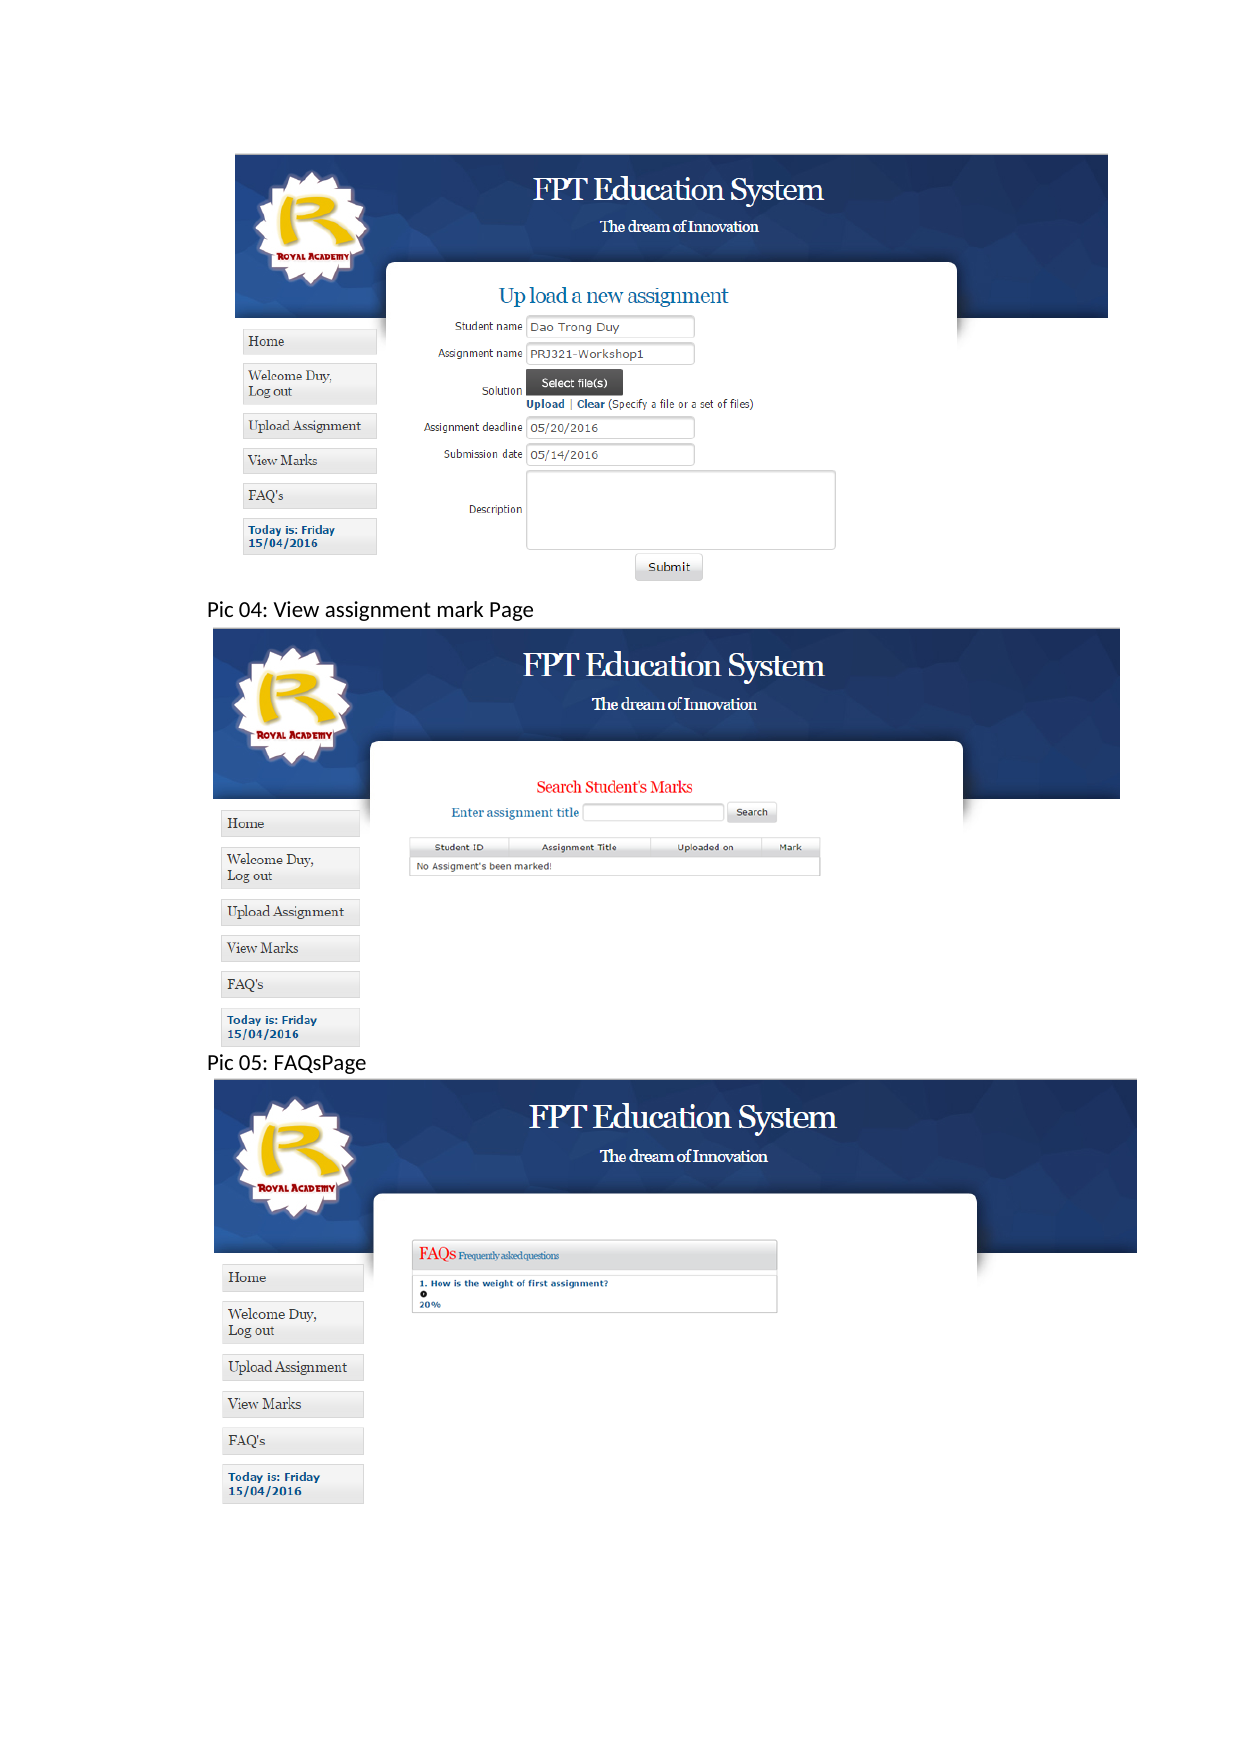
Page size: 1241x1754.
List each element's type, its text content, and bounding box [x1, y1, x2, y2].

picture [206, 1076, 1143, 1511]
picture [206, 147, 1119, 595]
text Pic 04: View assignment mark Page [207, 595, 1152, 623]
text Pic 05: FAQsPage [207, 1048, 1152, 1076]
picture [206, 622, 1125, 1049]
